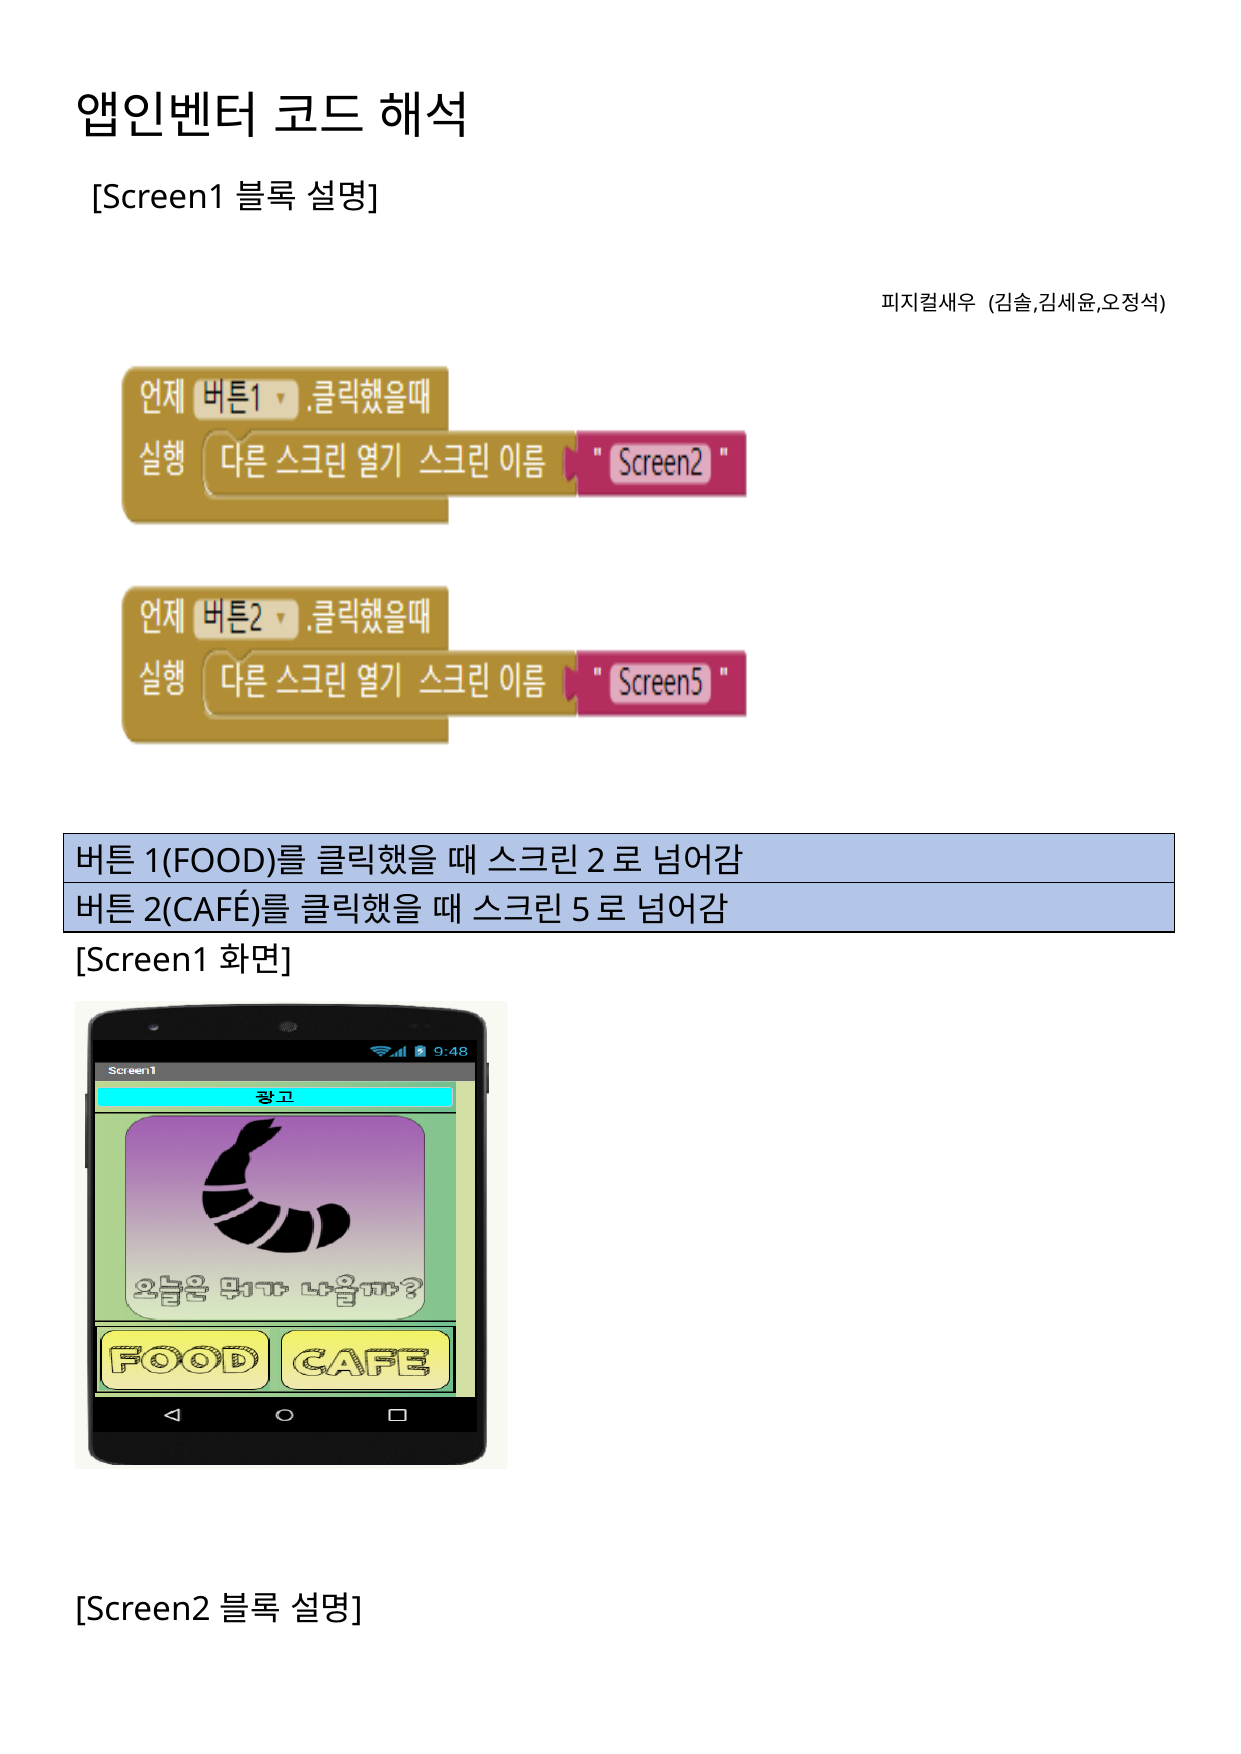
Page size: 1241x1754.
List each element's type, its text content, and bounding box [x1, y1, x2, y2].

text 앱인벤터 코드 해석 [75, 75, 1165, 147]
text [Screen1 화면] [75, 933, 1165, 981]
text [Screen1 블록 설명] [75, 170, 1165, 218]
table_cell 버튼2(CAFÉ)를 클릭했을 때 스크린5로 넘어감 [64, 883, 1174, 931]
picture [75, 335, 797, 814]
text [Screen2 블록 설명] [75, 1582, 1165, 1631]
text 피지컬새우 (김솔,김세윤,오정석) [75, 286, 1165, 316]
table_header 버튼1(FOOD)를 클릭했을 때 스크린2로 넘어감 [64, 834, 1174, 882]
picture [75, 1001, 508, 1469]
